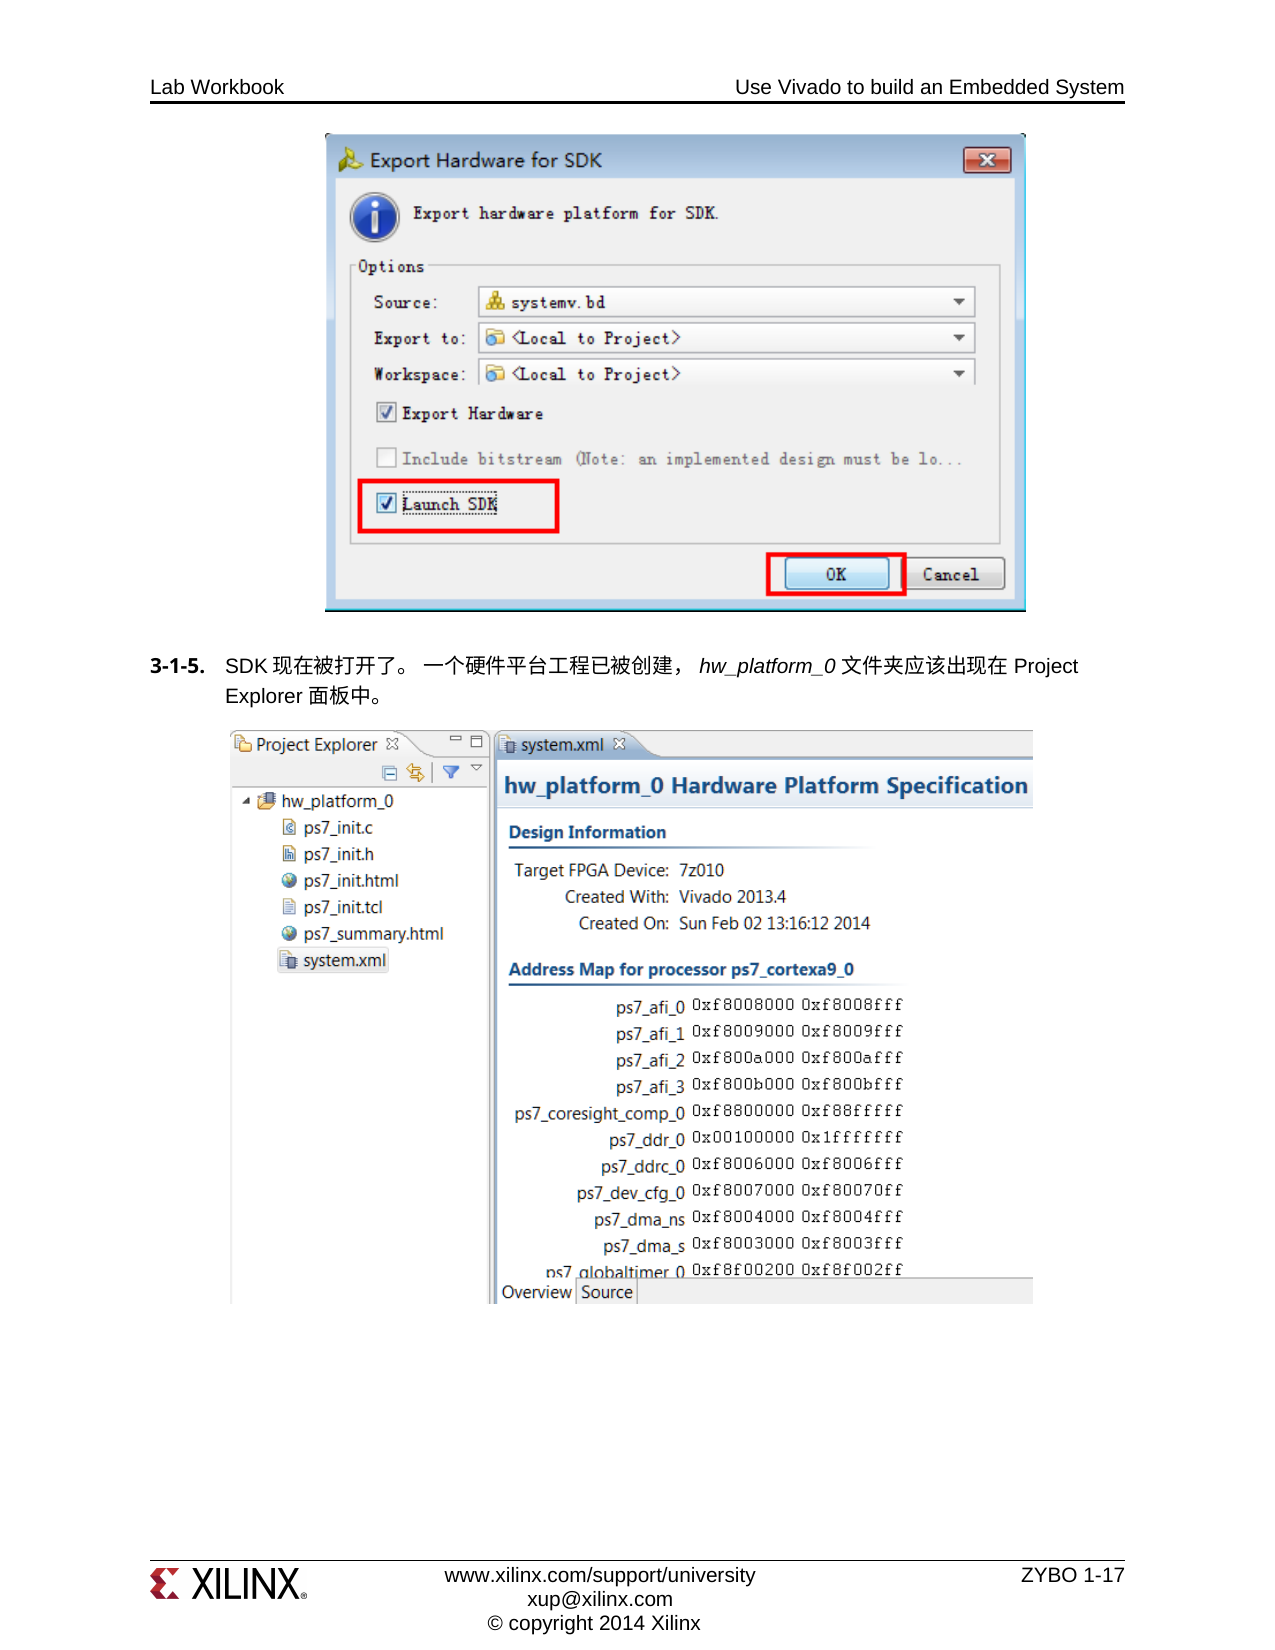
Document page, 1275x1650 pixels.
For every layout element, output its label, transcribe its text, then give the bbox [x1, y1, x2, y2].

picture [325, 133, 1026, 612]
picture [150, 1568, 307, 1599]
picture [230, 730, 1033, 1304]
text SDK现在被打开了。 一个硬件平台工程已被创建， hw_platform_0 文件夹应该出现在 Project Explorer 面板中。 [150, 649, 1125, 710]
